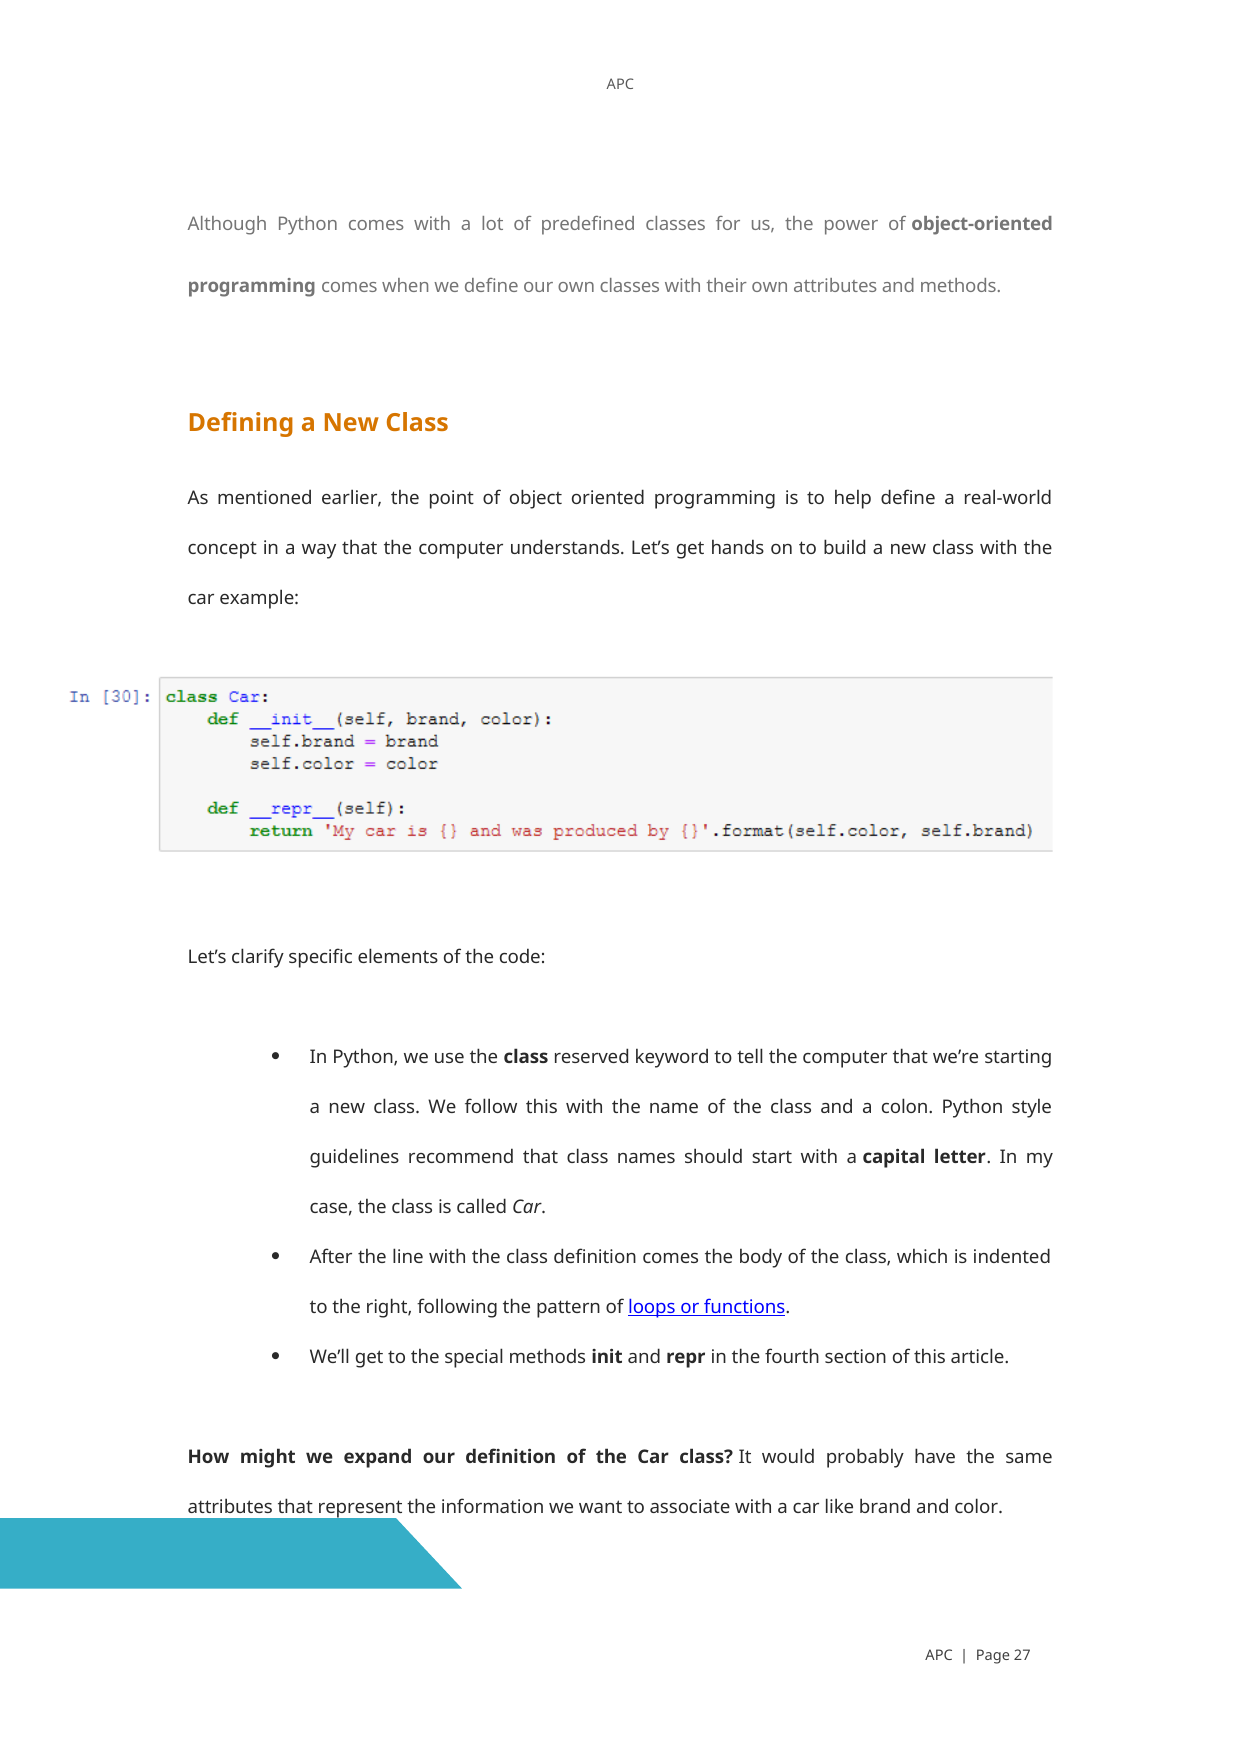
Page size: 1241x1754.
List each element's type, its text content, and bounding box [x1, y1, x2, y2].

text Defining a New Class [187, 404, 1109, 438]
text How might we expand our definition of the Car class? It would probably have the same attributes that represent the information we want to associate with a car like brand and color. [187, 1418, 1053, 1518]
text Although Python comes with a lot of predefined classes for us, the power of object-oriented programming comes when we define our own classes with their own attributes and methods. [187, 173, 1053, 298]
text As mentioned earlier, the point of object oriented programming is to help define a real-world concept in a way that the computer understands. Let’s get hands on to build a new class with the car example: [187, 460, 1053, 610]
picture [49, 660, 1053, 865]
list After the line with the class definition comes the body of the class, which is indented to the right, following the pattern of loops or functions. [272, 1218, 1053, 1318]
list In Python, we use the class reserved keyword to tell the computer that we’re starting a new class. We follow this with the name of the class and a colon. Python style guidelines recommend that class names should start with a capital letter. In my case, the class is called Car. [272, 1018, 1053, 1218]
text Let’s clarify specific elements of the code: [187, 918, 1053, 968]
list We’ll get to the special methods init and repr in the fourth section of this article. [272, 1318, 1053, 1368]
